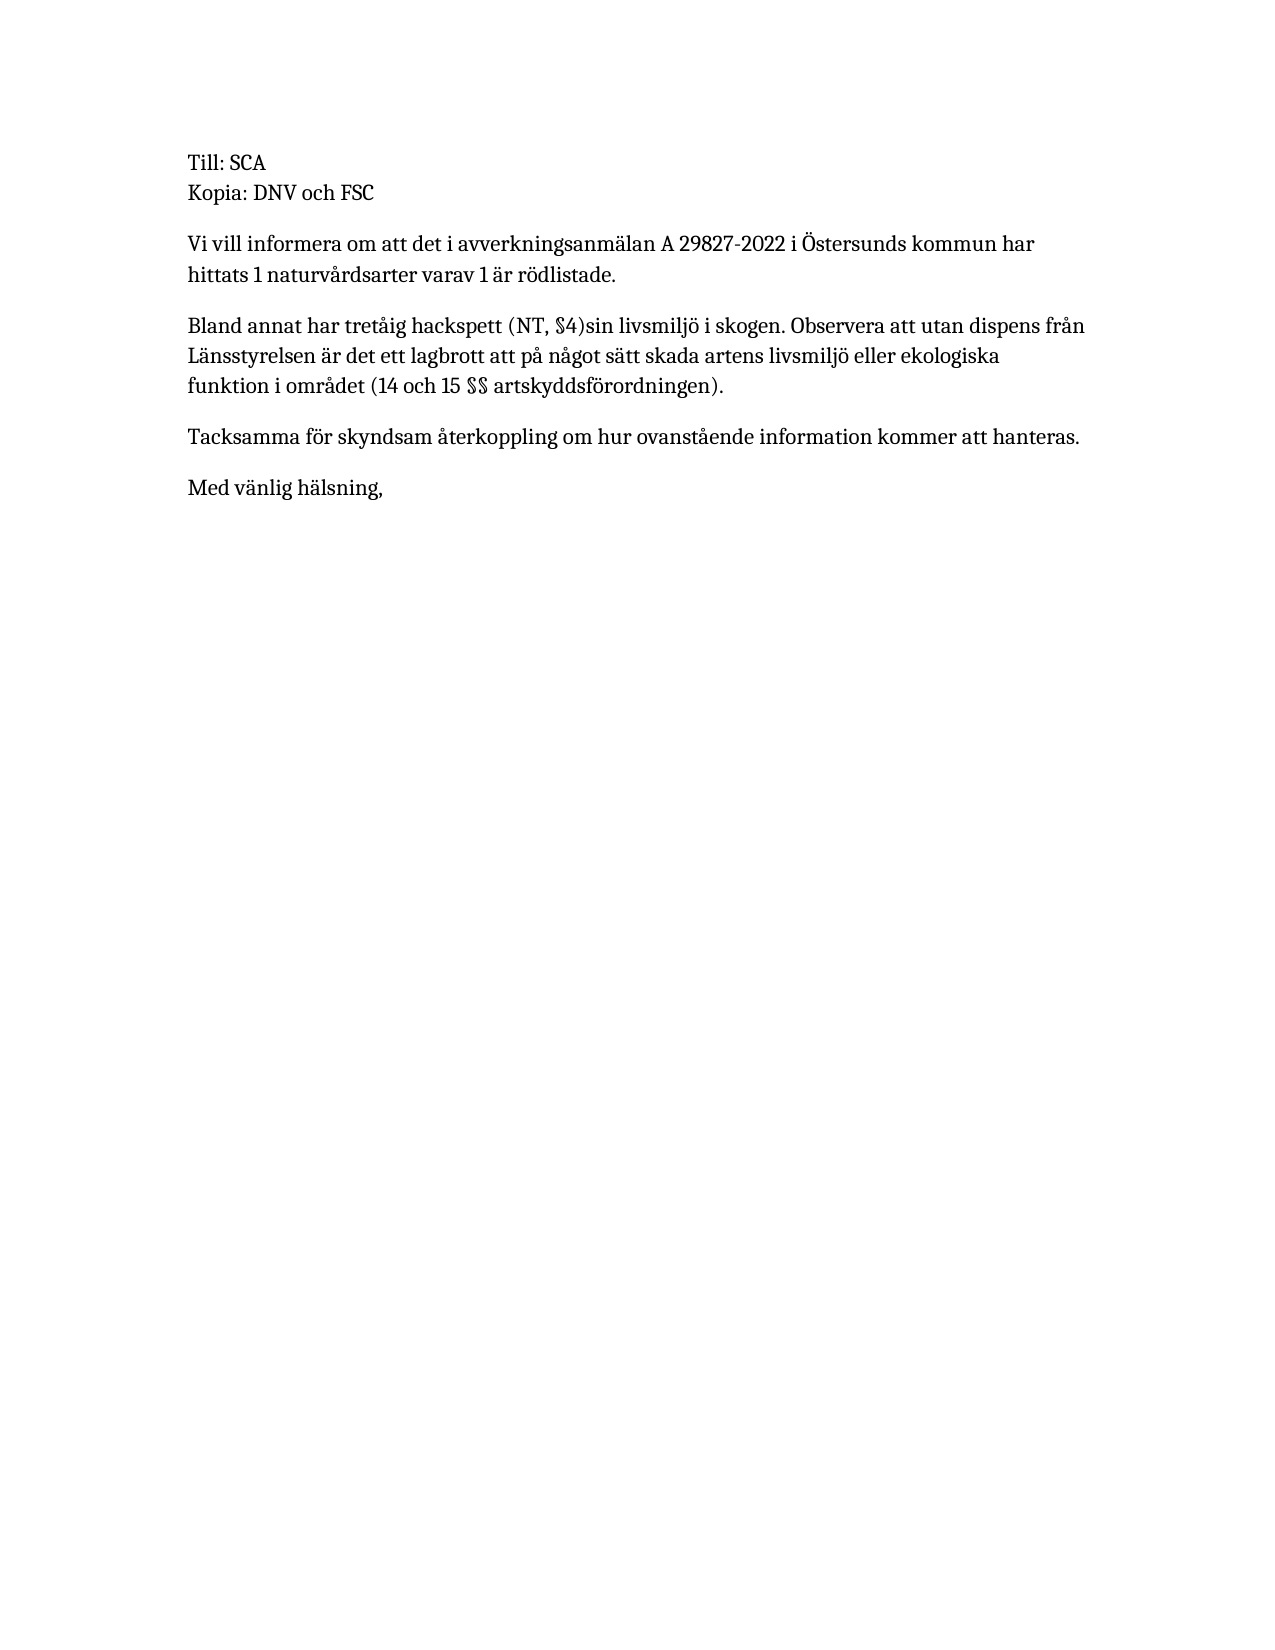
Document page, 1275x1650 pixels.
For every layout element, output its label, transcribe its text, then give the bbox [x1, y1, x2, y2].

text Vi vill informera om att det i avverkningsanmälan A 29827-2022 i Östersunds kommun har hittats 1 naturvårdsarter varav 1 är rödlistade. [187, 231, 1087, 288]
text Till: SCA Kopia: DNV och FSC [187, 150, 1087, 207]
text Med vänlig hälsning, [187, 475, 1087, 532]
text Tacksamma för skyndsam återkoppling om hur ovanstående information kommer att hanteras. [187, 424, 1087, 450]
text Bland annat har tretåig hackspett (NT, §4)sin livsmiljö i skogen. Observera att utan dispens från Länsstyrelsen är det ett lagbrott att på något sätt skada artens livsmiljö eller ekologiska funktion i området (14 och 15 §§ artskyddsförordningen). [187, 312, 1087, 399]
